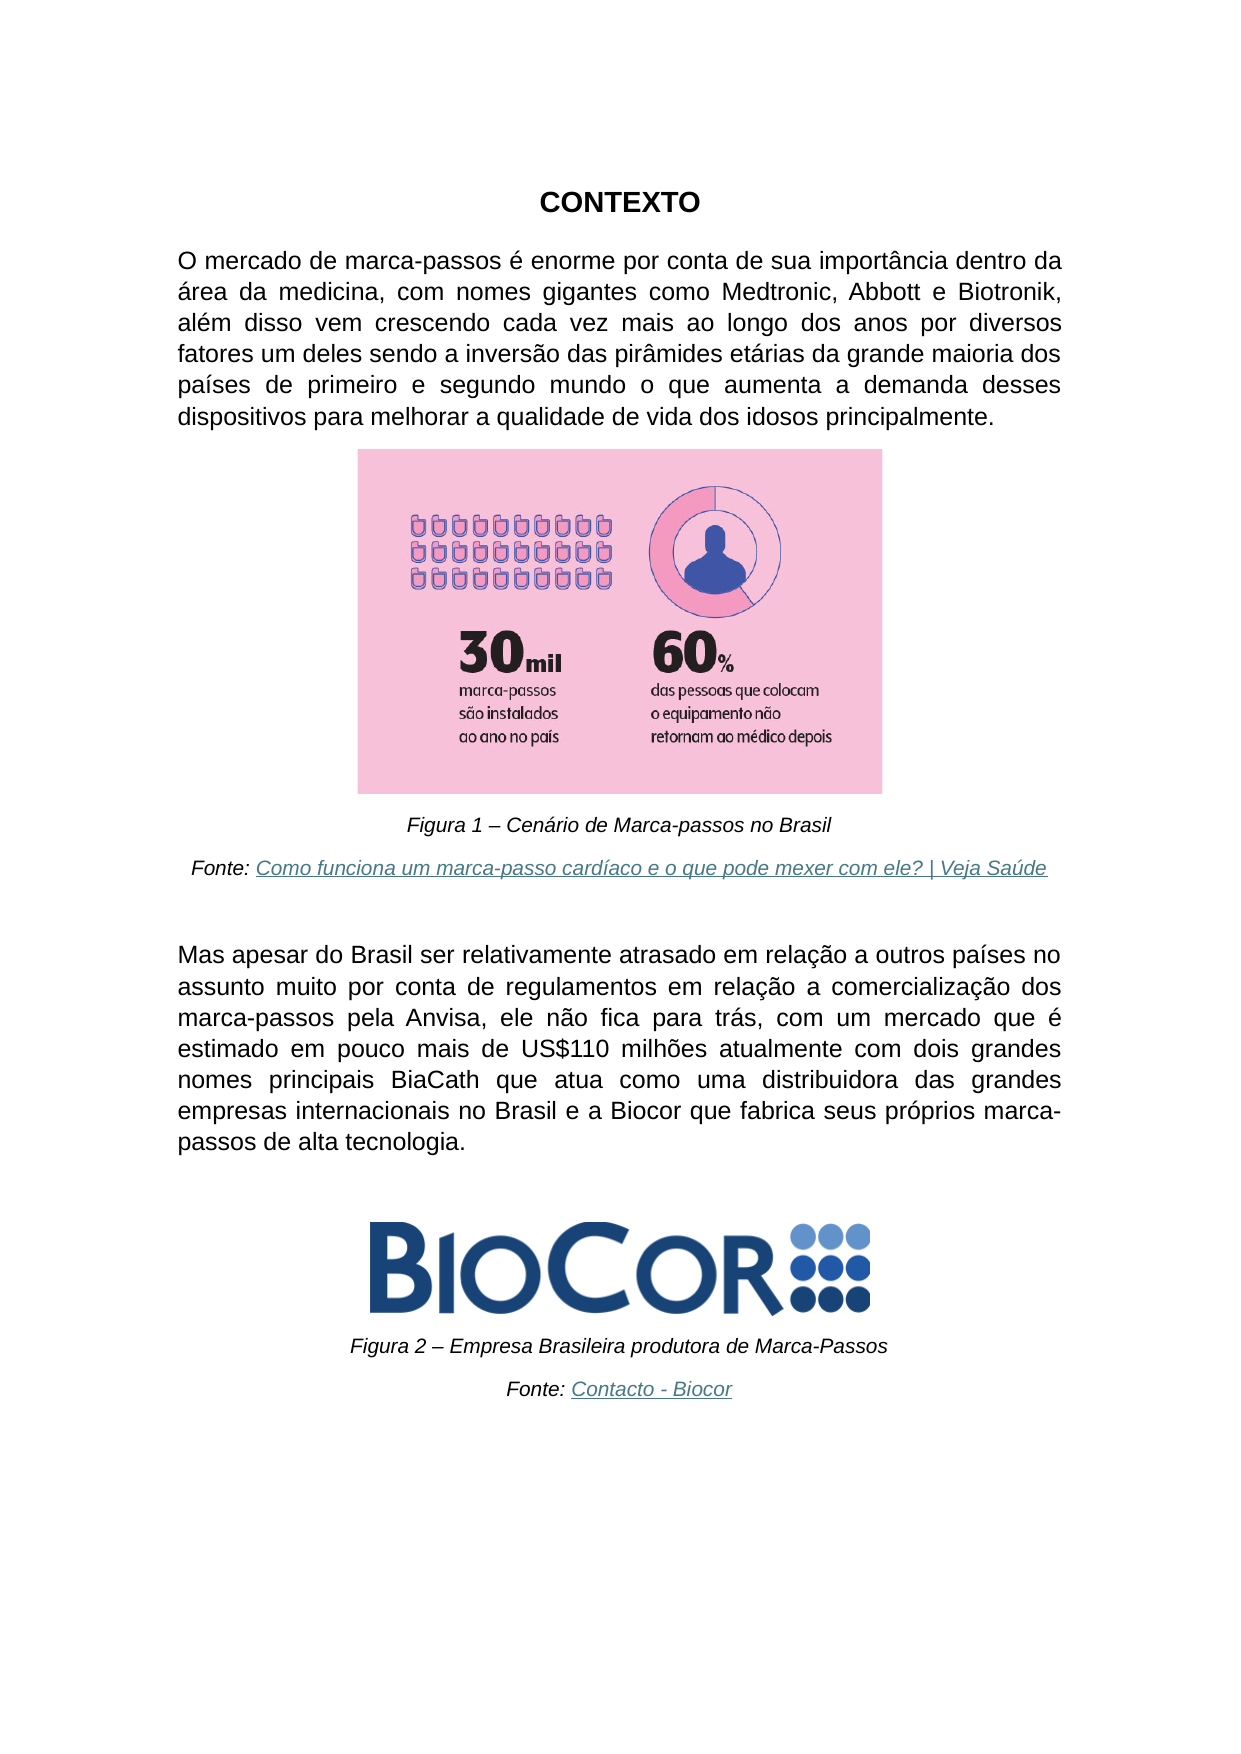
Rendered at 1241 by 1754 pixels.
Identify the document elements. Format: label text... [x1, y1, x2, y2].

text O mercado de marca-passos é enorme por conta de sua importância dentro da área da medicina, com nomes gigantes como Medtronic, Abbott e Biotronik, além disso vem crescendo cada vez mais ao longo dos anos por diversos fatores um deles sendo a inversão das pirâmides etárias da grande maioria dos países de primeiro e segundo mundo o que aumenta a demanda desses dispositivos para melhorar a qualidade de vida dos idosos principalmente. [177, 246, 1063, 430]
text Mas apesar do Brasil ser relativamente atrasado em relação a outros países no assunto muito por conta de regulamentos em relação a comercialização dos marca-passos pela Anvisa, ele não fica para trás, com um mercado que é estimado em pouco mais de US$110 milhões atualmente com dois grandes nomes principais BiaCath que atua como uma distribuidora das grandes empresas internacionais no Brasil e a Biocor que fabrica seus próprios marca-passos de alta tecnologia. [177, 940, 1063, 1155]
picture [357, 449, 883, 794]
text Figura 2 – Empresa Brasileira produtora de Marca-Passos [177, 1334, 1063, 1358]
subtitle CONTEXTO [177, 185, 1063, 219]
text Fonte: Contacto - Biocor [177, 1377, 1063, 1401]
text Fonte: Como funciona um marca-passo cardíaco e o que pode mexer com ele? | Veja Saúde [177, 855, 1063, 879]
text Figura 1 – Cenário de Marca-passos no Brasil [177, 813, 1063, 837]
picture [370, 1222, 870, 1316]
